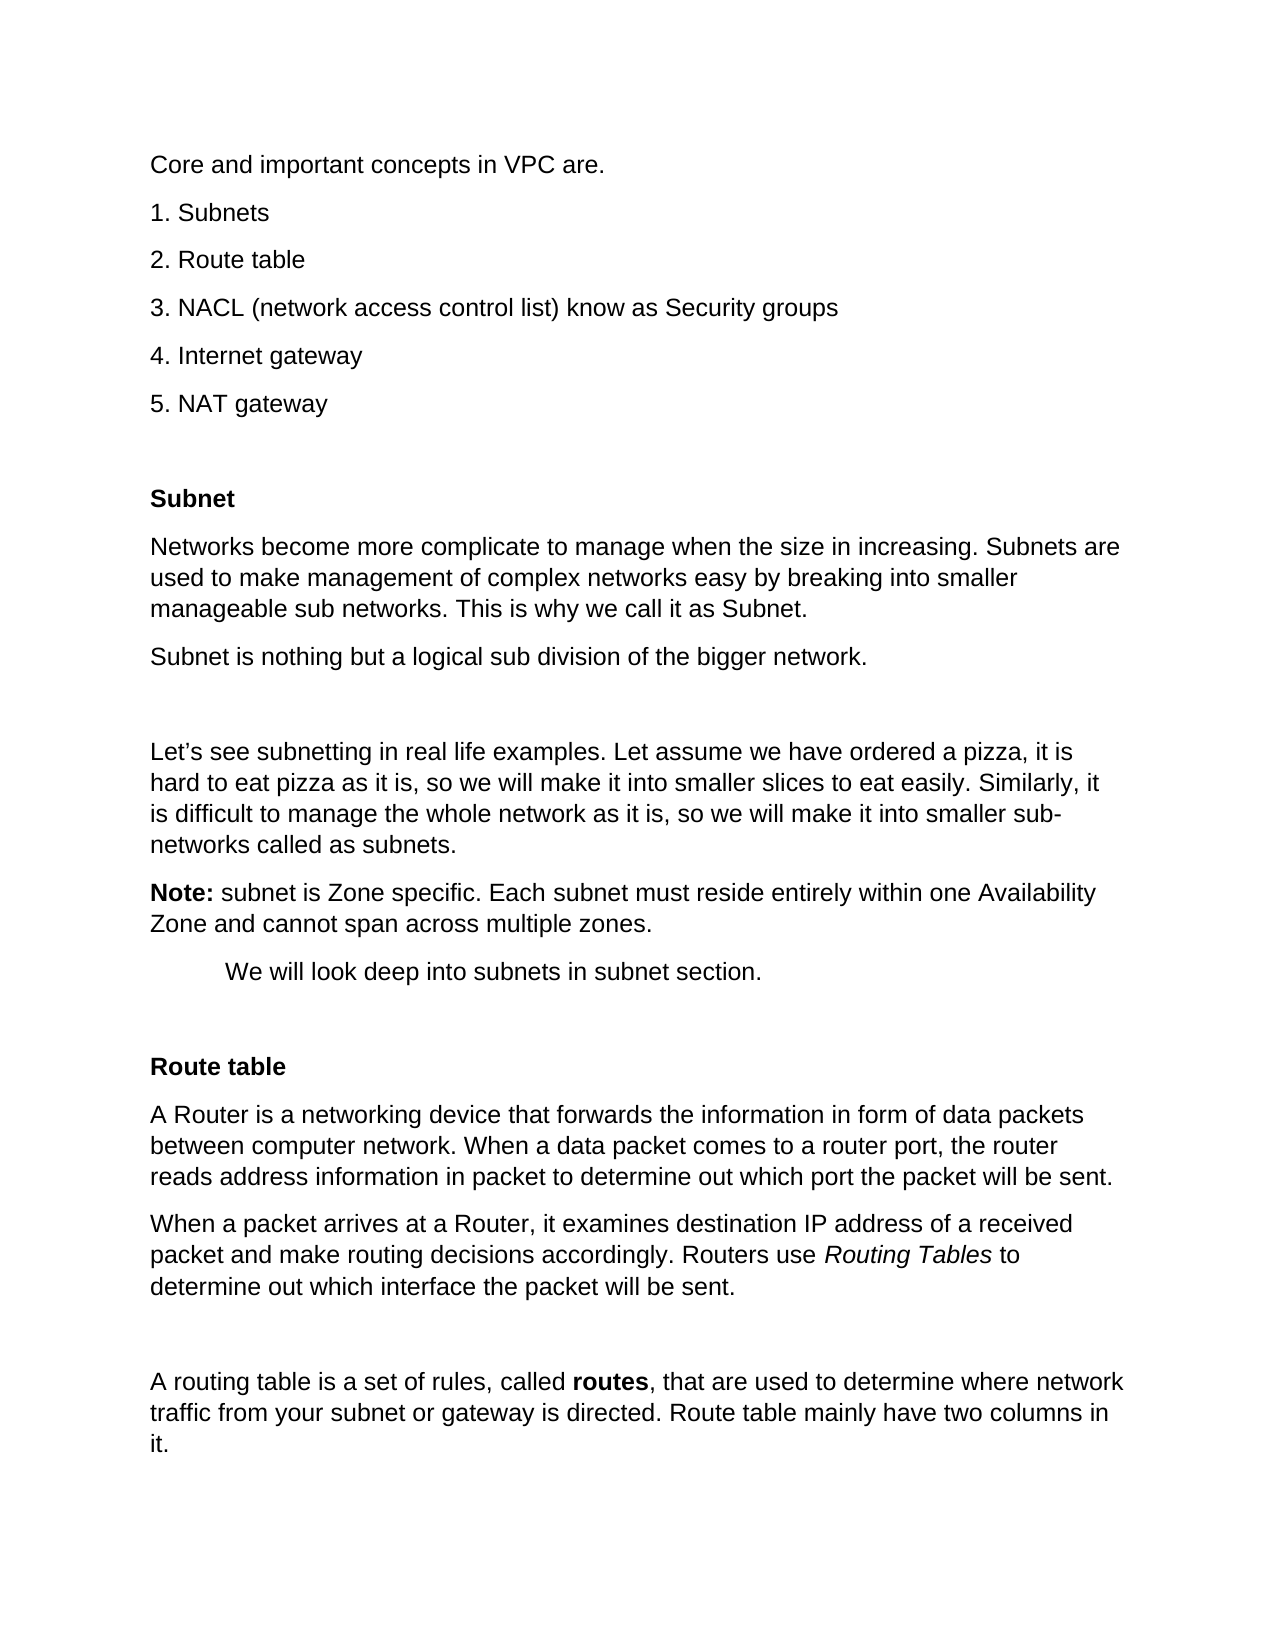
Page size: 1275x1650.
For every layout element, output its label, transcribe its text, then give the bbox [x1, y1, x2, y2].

text 3. NACL (network access control list) know as Security groups [150, 293, 1125, 322]
text 1. Subnets [150, 198, 1125, 226]
text When a packet arrives at a Router, it examines destination IP address of a received packet and make routing decisions accordingly. Routers use Routing Tables to determine out which interface the packet will be sent. [150, 1209, 1125, 1300]
text Subnet [150, 484, 1125, 513]
text Subnet is nothing but a logical sub division of the bigger network. [150, 641, 1125, 670]
text Note: subnet is Zone specific. Each subnet must reside entirely within one Availability Zone and cannot span across multiple zones. [150, 878, 1125, 937]
text 2. Route table [150, 245, 1125, 274]
text Route table [150, 1052, 1125, 1081]
text We will look deep into subnets in subnet section. [150, 956, 1125, 985]
text 4. Internet gateway [150, 341, 1125, 369]
text Core and important concepts in VPC are. [150, 150, 1125, 179]
text A routing table is a set of rules, called routes, that are used to determine where network traffic from your subnet or gateway is directed. Route table mainly have two columns in it. [150, 1367, 1125, 1458]
text 5. NAT gateway [150, 388, 1125, 417]
text Let’s see subnetting in real life examples. Let assume we have ordered a pizza, it is hard to eat pizza as it is, so we will make it into smaller slices to eat easily. Similarly, it is difficult to manage the whole network as it is, so we will make it into smaller sub-networks called as subnets. [150, 737, 1125, 859]
text Networks become more complicate to manage when the size in increasing. Subnets are used to make management of complex networks easy by breaking into smaller manageable sub networks. This is why we call it as Subnet. [150, 532, 1125, 622]
text A Router is a networking device that forwards the information in form of data packets between computer network. When a data packet comes to a router port, the router reads address information in packet to determine out which port the packet will be sent. [150, 1099, 1125, 1190]
